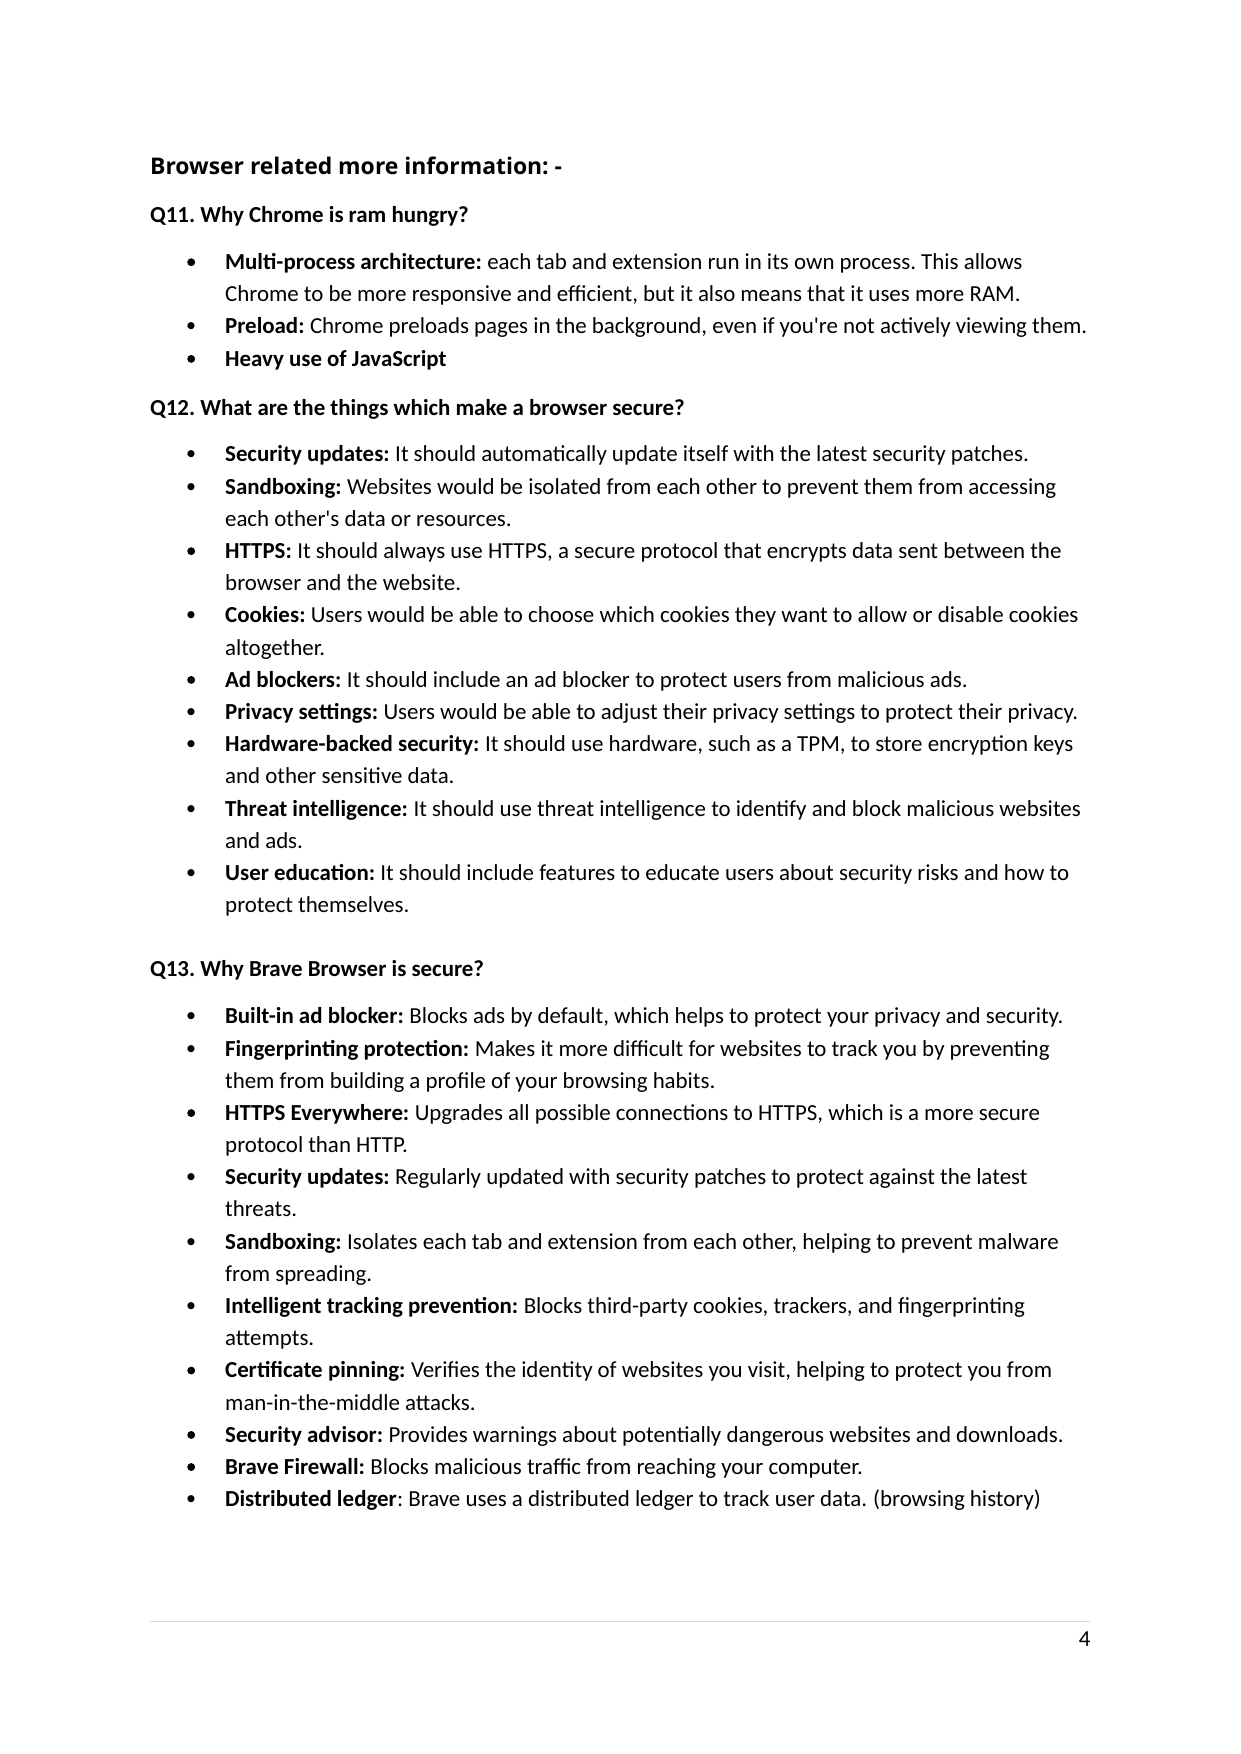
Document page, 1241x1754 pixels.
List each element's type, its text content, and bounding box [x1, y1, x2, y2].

list Security advisor: Provides warnings about potentially dangerous websites and downloads. [187, 1420, 1090, 1448]
list Distributed ledger: Brave uses a distributed ledger to track user data. (browsing history) [187, 1484, 1090, 1512]
list Preload: Chrome preloads pages in the background, even if you're not actively viewing them. [187, 312, 1090, 340]
list HTTPS Everywhere: Upgrades all possible connections to HTTPS, which is a more secure protocol than HTTP. [187, 1098, 1090, 1158]
list Certificate pinning: Verifies the identity of websites you visit, helping to protect you from man-in-the-middle attacks. [187, 1356, 1090, 1416]
text Q13. Why Brave Browser is secure? [150, 954, 1090, 983]
list Sandboxing: Isolates each tab and extension from each other, helping to prevent malware from spreading. [187, 1227, 1090, 1287]
list Security updates: Regularly updated with security patches to protect against the latest threats. [187, 1162, 1090, 1223]
list Security updates: It should automatically update itself with the latest security patches. [187, 439, 1090, 468]
text Q12. What are the things which make a browser secure? [150, 393, 1090, 421]
list User education: It should include features to educate users about security risks and how to protect themselves. [187, 858, 1090, 918]
list Multi-process architecture: each tab and extension run in its own process. This allows Chrome to be more responsive and efficient, but it also means that it uses more RAM. [187, 247, 1090, 307]
list Fingerprinting protection: Makes it more difficult for websites to track you by preventing them from building a profile of your browsing habits. [187, 1034, 1090, 1094]
text Browser related more information: - [150, 150, 1090, 181]
list Ad blockers: It should include an ad blocker to protect users from malicious ads. [187, 665, 1090, 693]
list Cookies: Users would be able to choose which cookies they want to allow or disable cookies altogether. [187, 601, 1090, 661]
list Privacy settings: Users would be able to adjust their privacy settings to protect their privacy. [187, 697, 1090, 725]
list Heavy use of JavaScript [187, 344, 1090, 372]
list Brave Firewall: Blocks malicious traffic from reaching your computer. [187, 1452, 1090, 1480]
list Threat intelligence: It should use threat intelligence to identify and block malicious websites and ads. [187, 794, 1090, 854]
text Q11. Why Chrome is ram hungry? [150, 200, 1090, 228]
list Hardware-backed security: It should use hardware, such as a TPM, to store encryption keys and other sensitive data. [187, 729, 1090, 789]
list Built-in ad blocker: Blocks ads by default, which helps to protect your privacy and security. [187, 1001, 1090, 1029]
list HTTPS: It should always use HTTPS, a secure protocol that encrypts data sent between the browser and the website. [187, 536, 1090, 596]
list Sandboxing: Websites would be isolated from each other to prevent them from accessing each other's data or resources. [187, 472, 1090, 532]
list Intelligent tracking prevention: Blocks third-party cookies, trackers, and fingerprinting attempts. [187, 1291, 1090, 1351]
